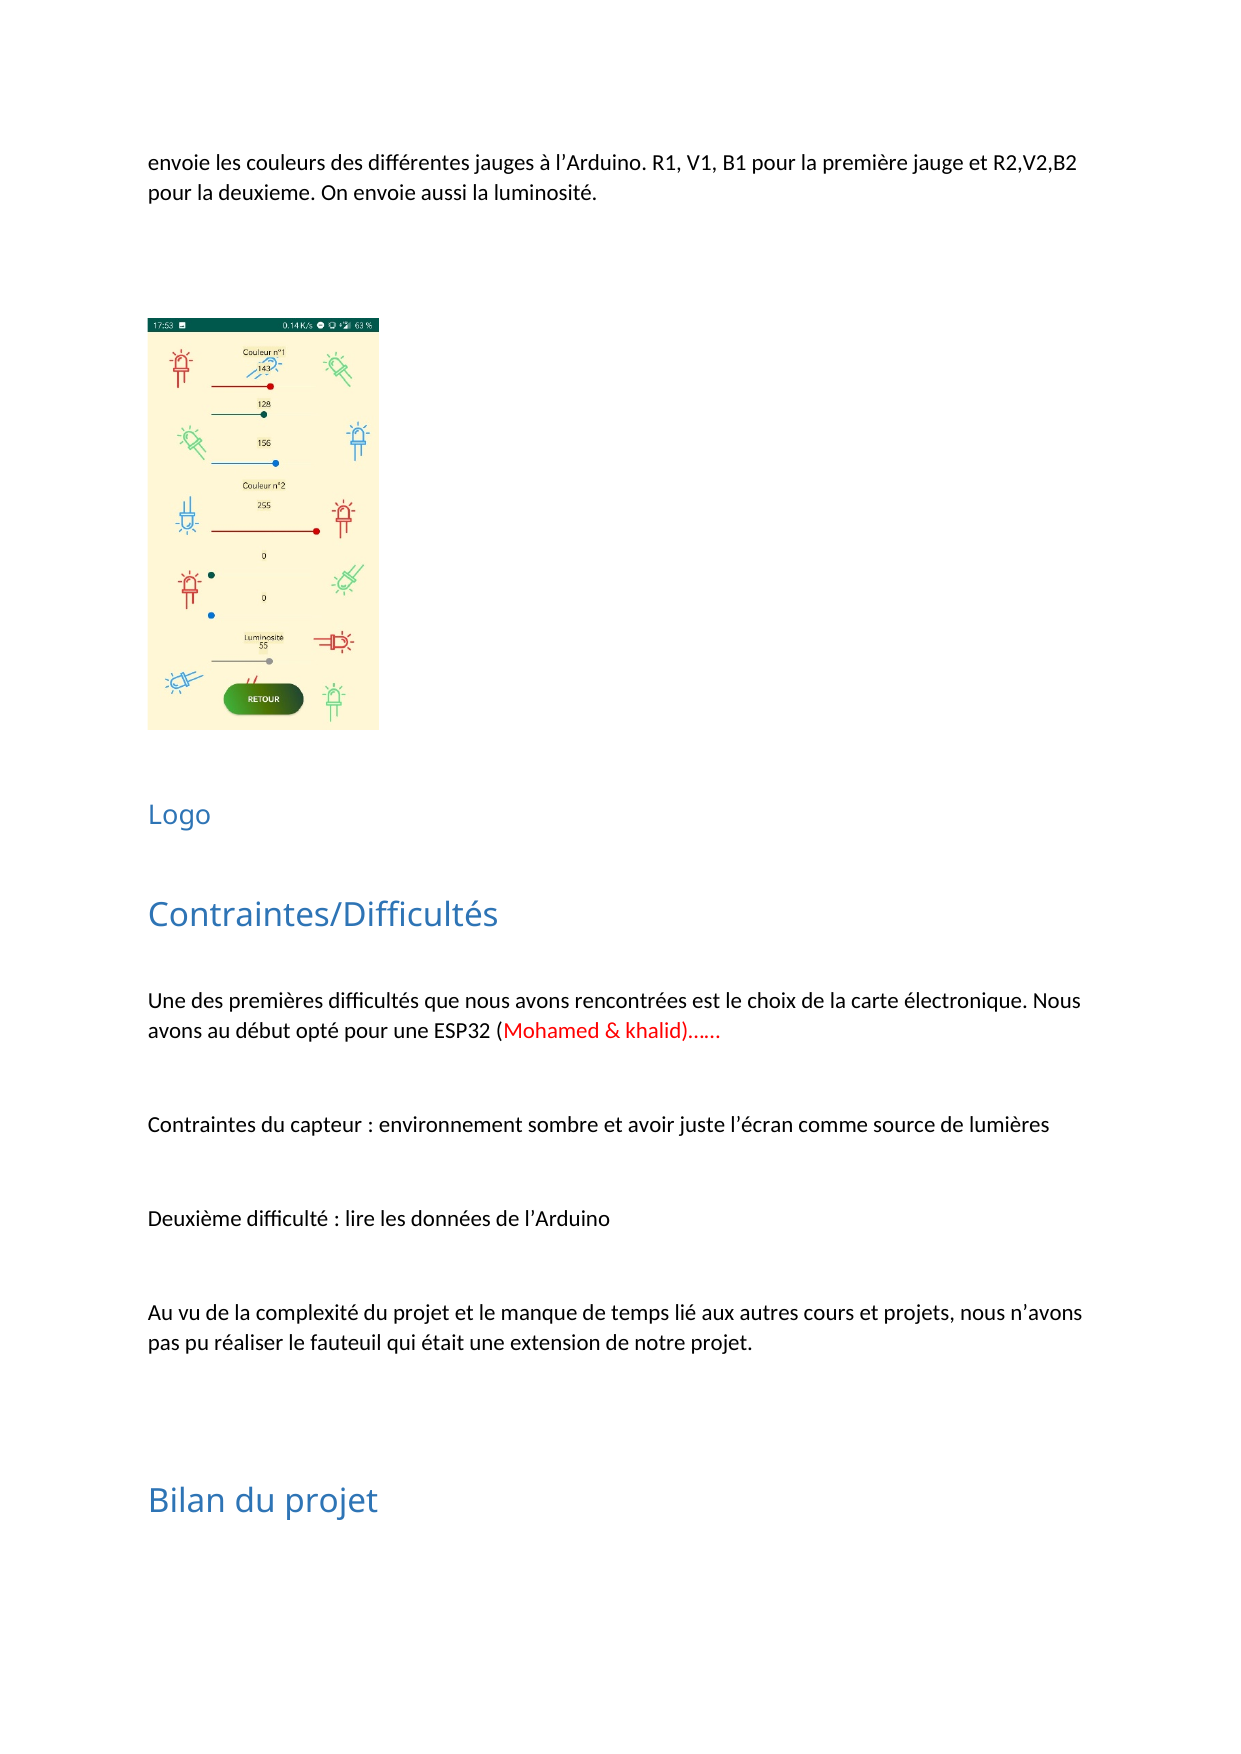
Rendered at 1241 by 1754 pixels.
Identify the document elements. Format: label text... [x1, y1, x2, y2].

text Au vu de la complexité du projet et le manque de temps lié aux autres cours et projets, nous n’avons pas pu réaliser le fauteuil qui était une extension de notre projet. [148, 1298, 1093, 1356]
subtitle Logo [148, 796, 1093, 832]
subtitle Contraintes/Difficultés [148, 891, 1093, 936]
picture [147, 318, 379, 730]
text Une des premières difficultés que nous avons rencontrées est le choix de la carte électronique. Nous avons au début opté pour une ESP32 (Mohamed & khalid)…… [148, 986, 1093, 1044]
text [148, 148, 1093, 206]
text Deuxième difficulté : lire les données de l’Arduino [148, 1204, 1093, 1232]
subtitle Bilan du projet [148, 1477, 1093, 1522]
text Contraintes du capteur : environnement sombre et avoir juste l’écran comme source de lumières [148, 1110, 1093, 1138]
